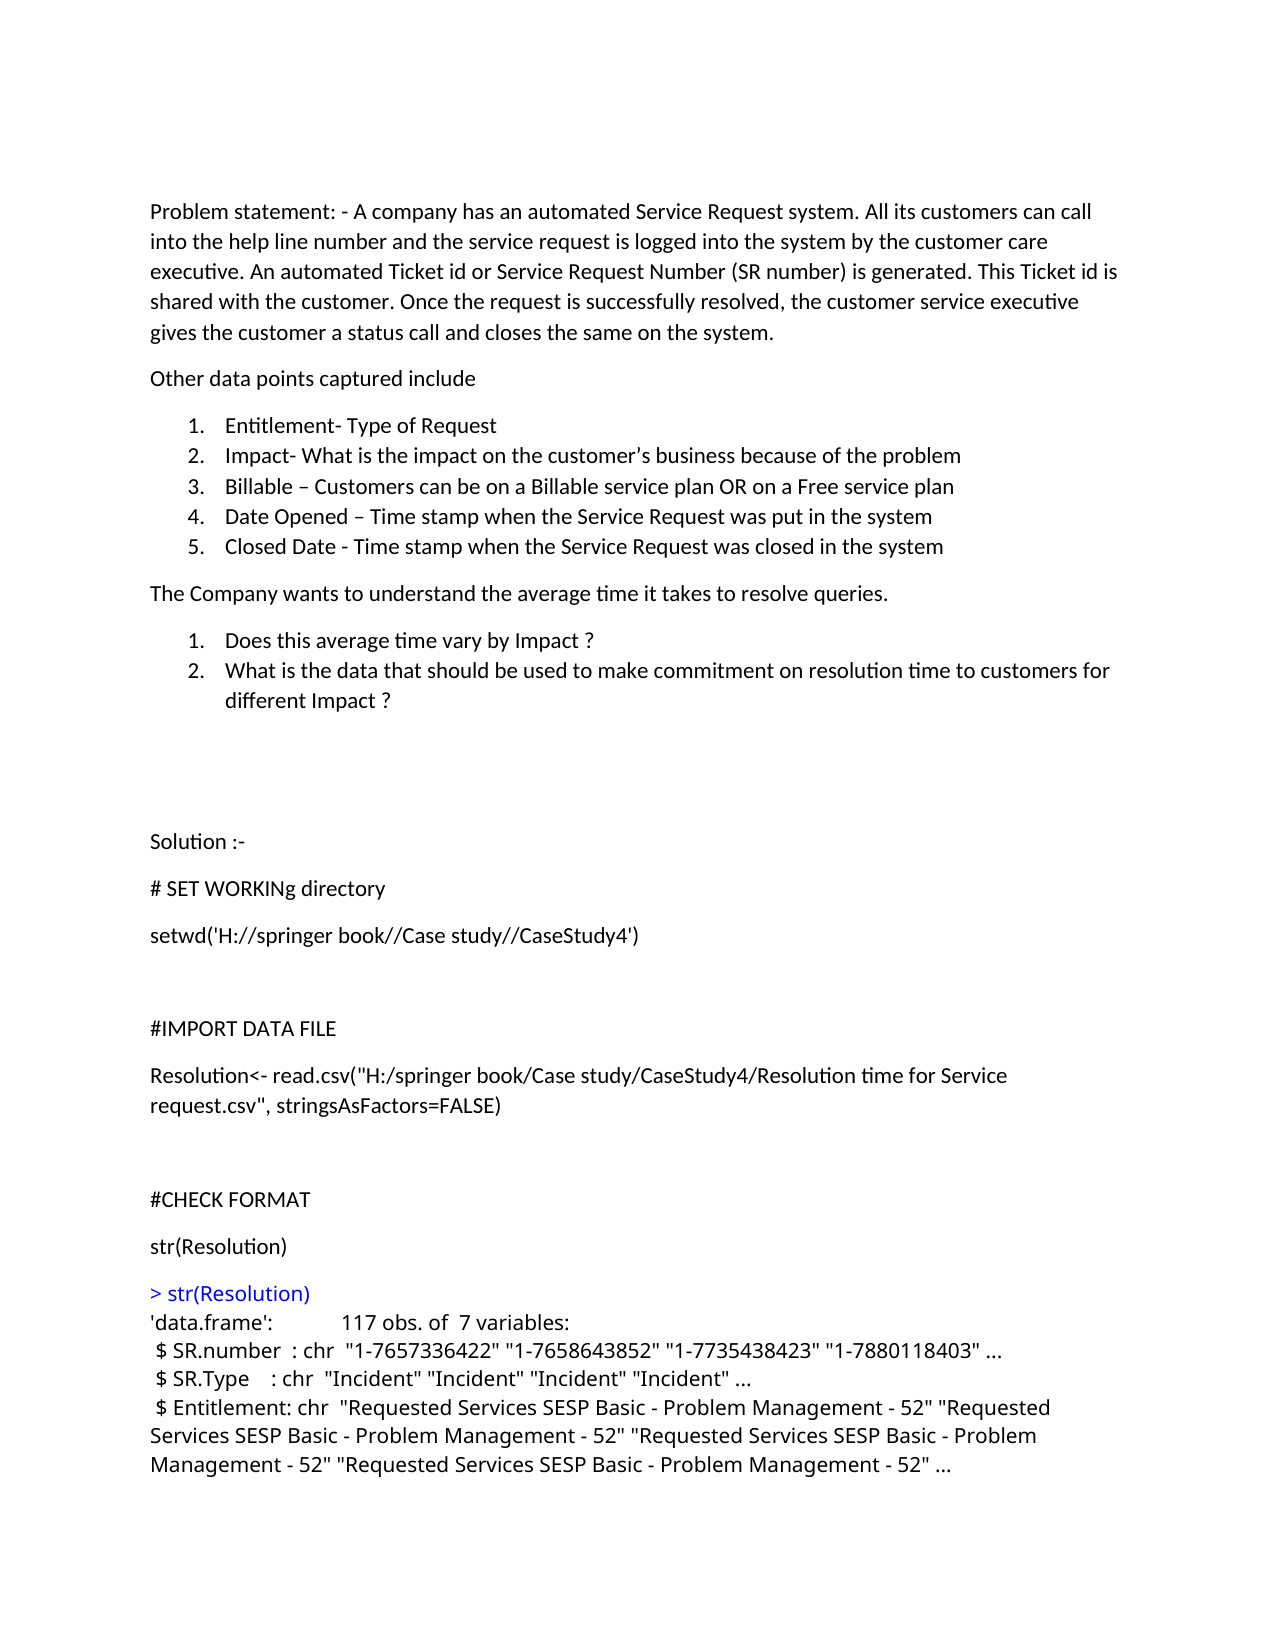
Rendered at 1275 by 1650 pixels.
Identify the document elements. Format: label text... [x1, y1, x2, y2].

text $ SR.Type : chr "Incident" "Incident" "Incident" "Incident" ... [150, 1364, 1125, 1393]
text Resolution<- read.csv("H:/springer book/Case study/CaseStudy4/Resolution time for Service request.csv", stringsAsFactors=FALSE) [150, 1061, 1125, 1120]
text Solution :- [150, 827, 1125, 855]
text The Company wants to understand the average time it takes to resolve queries. [150, 579, 1125, 607]
text str(Resolution) [150, 1232, 1125, 1260]
list Entitlement- Type of Request [187, 411, 1125, 439]
text Problem statement: - A company has an automated Service Request system. All its customers can call into the help line number and the service request is logged into the system by the customer care executive. An automated Ticket id or Service Request Number (SR number) is generated. This Ticket id is shared with the customer. Once the request is successfully resolved, the customer service executive gives the customer a status call and closes the same on the system. [150, 197, 1125, 346]
list Closed Date - Time stamp when the Service Request was closed in the system [187, 532, 1125, 560]
text $ Entitlement: chr "Requested Services SESP Basic - Problem Management - 52" "Requested Services SESP Basic - Problem Management - 52" "Requested Services SESP Basic - Problem Management - 52" "Requested Services SESP Basic - Problem Management - 52" ... [150, 1393, 1125, 1478]
list Billable – Customers can be on a Billable service plan OR on a Free service plan [187, 472, 1125, 500]
text > str(Resolution) [150, 1279, 1125, 1308]
text 'data.frame': 117 obs. of 7 variables: [150, 1308, 1125, 1336]
list Does this average time vary by Impact ? [187, 626, 1125, 654]
list Date Opened – Time stamp when the Service Request was put in the system [187, 502, 1125, 530]
list Impact- What is the impact on the customer’s business because of the problem [187, 442, 1125, 470]
text #IMPORT DATA FILE [150, 1014, 1125, 1043]
list What is the data that should be used to make commitment on resolution time to customers for different Impact ? [187, 656, 1125, 714]
text # SET WORKINg directory [150, 874, 1125, 902]
text #CHECK FORMAT [150, 1185, 1125, 1213]
text setwd('H://springer book//Case study//CaseStudy4') [150, 921, 1125, 949]
text Other data points captured include [150, 364, 1125, 393]
text $ SR.number : chr "1-7657336422" "1-7658643852" "1-7735438423" "1-7880118403" ... [150, 1336, 1125, 1364]
